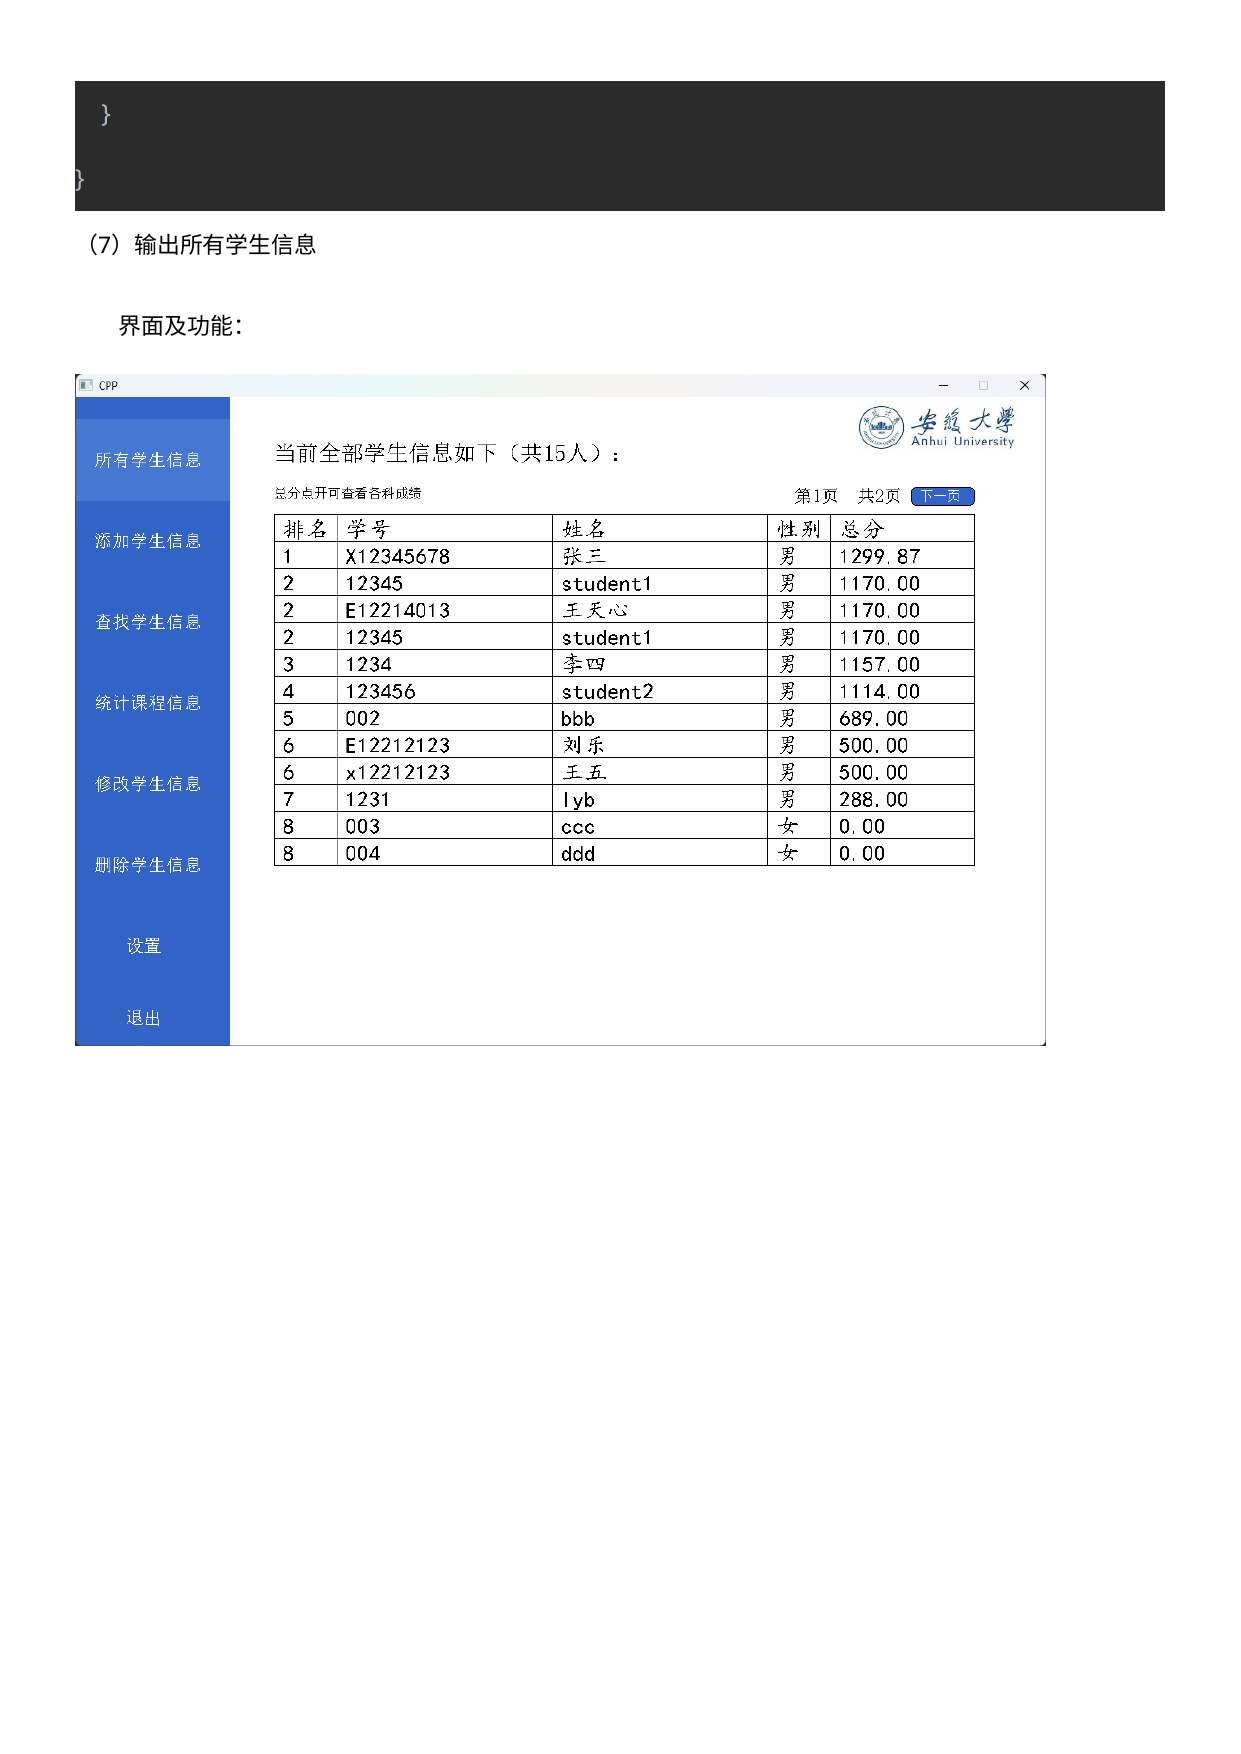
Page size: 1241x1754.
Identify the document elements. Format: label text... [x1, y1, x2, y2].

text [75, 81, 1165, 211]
text （7）输出所有学生信息 [75, 211, 1165, 276]
text 界面及功能： [75, 292, 1165, 357]
picture [75, 374, 1046, 1046]
